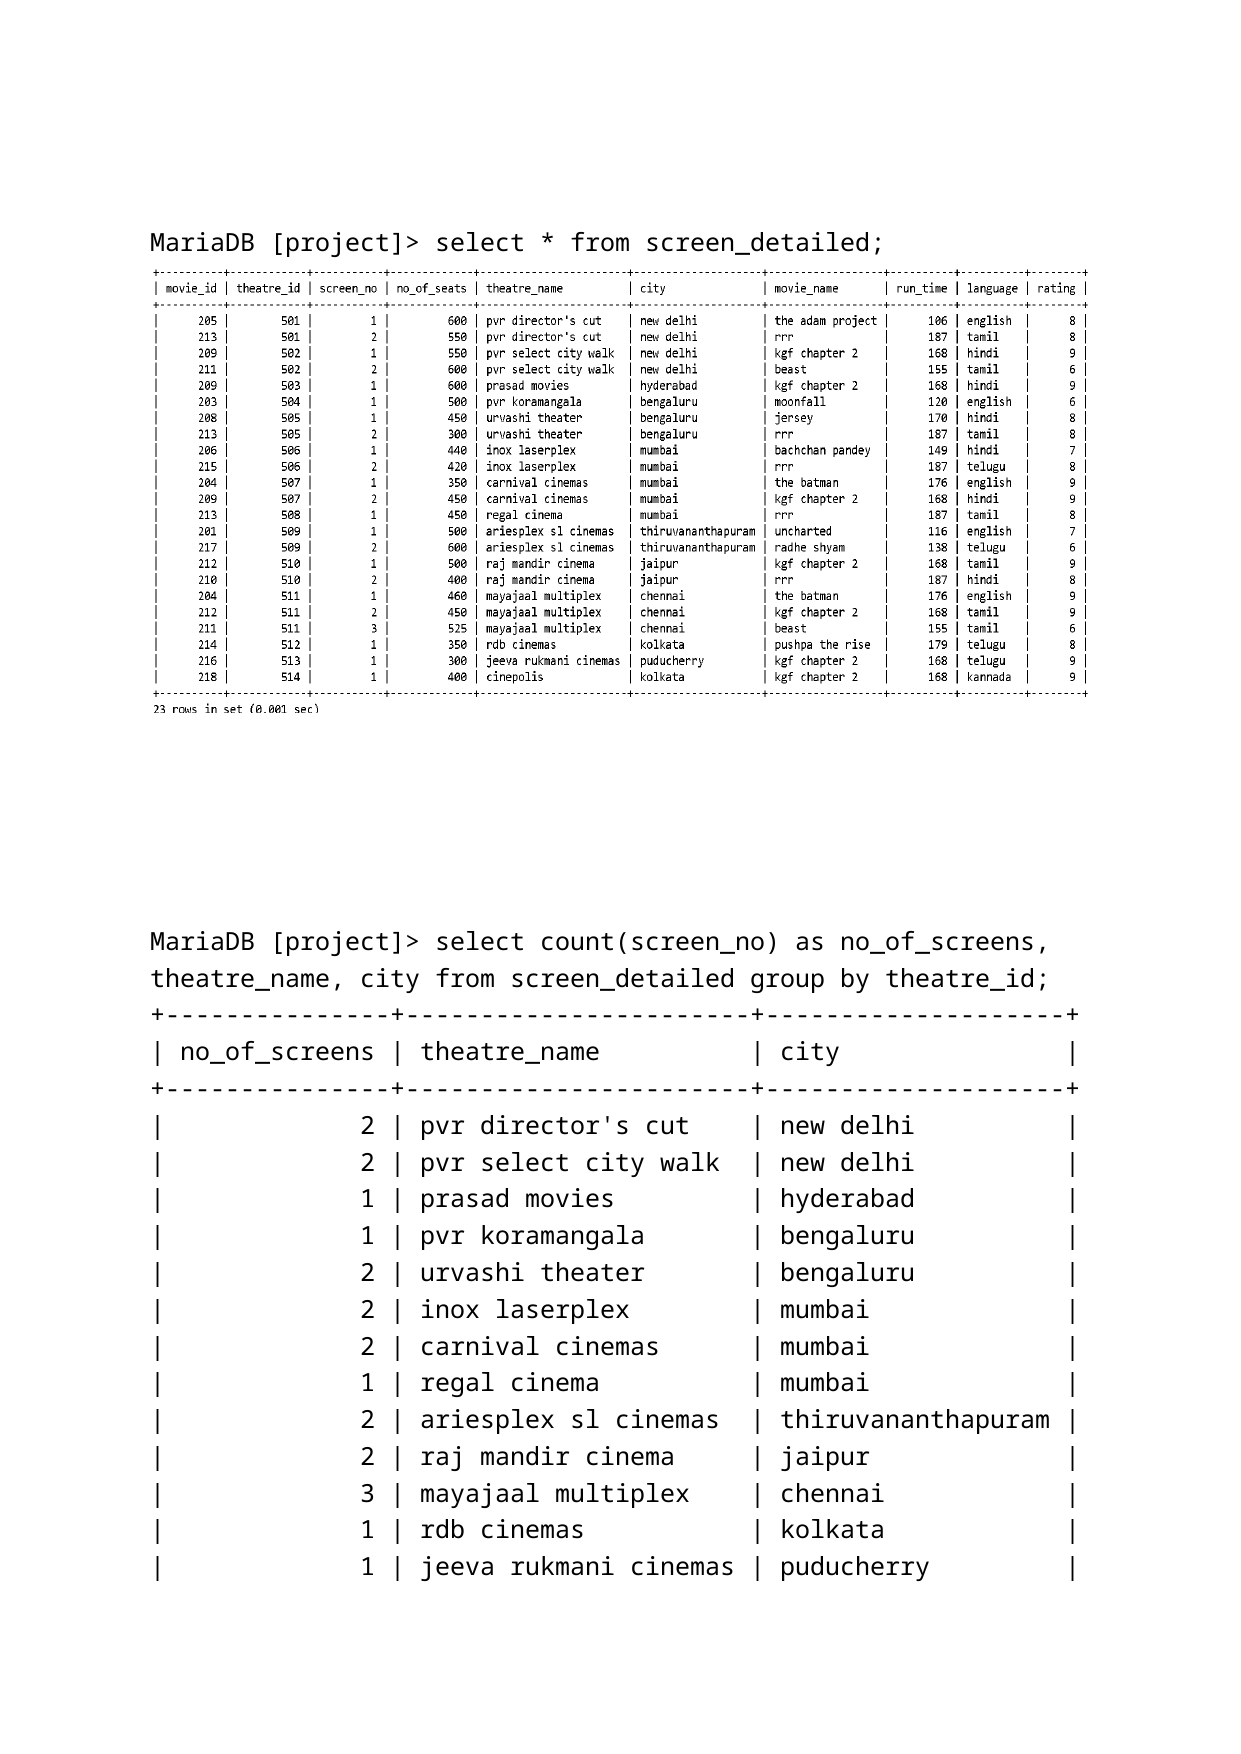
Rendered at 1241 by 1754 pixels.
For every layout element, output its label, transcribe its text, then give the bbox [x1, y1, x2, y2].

text | 2 | urvashi theater | bengaluru | [150, 1254, 1090, 1289]
text | 1 | jeeva rukmani cinemas | puducherry | [150, 1549, 1090, 1583]
text | 2 | carnival cinemas | mumbai | [150, 1328, 1090, 1362]
text | no_of_screens | theatre_name | city | [150, 1034, 1090, 1068]
text | 1 | pvr koramangala | bengaluru | [150, 1218, 1090, 1252]
text | 2 | pvr director's cut | new delhi | [150, 1107, 1090, 1142]
text +---------------+-----------------------+--------------------+ [150, 997, 1090, 1031]
text MariaDB [project]> select * from screen_detailed; [150, 225, 1090, 259]
text | 3 | mayajaal multiplex | chennai | [150, 1475, 1090, 1509]
text | 2 | raj mandir cinema | jaipur | [150, 1438, 1090, 1472]
text | 2 | inox laserplex | mumbai | [150, 1291, 1090, 1325]
text | 2 | ariesplex sl cinemas | thiruvananthapuram | [150, 1402, 1090, 1436]
text | 1 | prasad movies | hyderabad | [150, 1181, 1090, 1215]
text +---------------+-----------------------+--------------------+ [150, 1071, 1090, 1105]
text | 1 | rdb cinemas | kolkata | [150, 1512, 1090, 1546]
text | 2 | pvr select city walk | new delhi | [150, 1144, 1090, 1178]
text MariaDB [project]> select count(screen_no) as no_of_screens, theatre_name, city from screen_detailed group by theatre_id; [150, 924, 1090, 994]
picture [150, 268, 1087, 712]
text | 1 | regal cinema | mumbai | [150, 1365, 1090, 1399]
